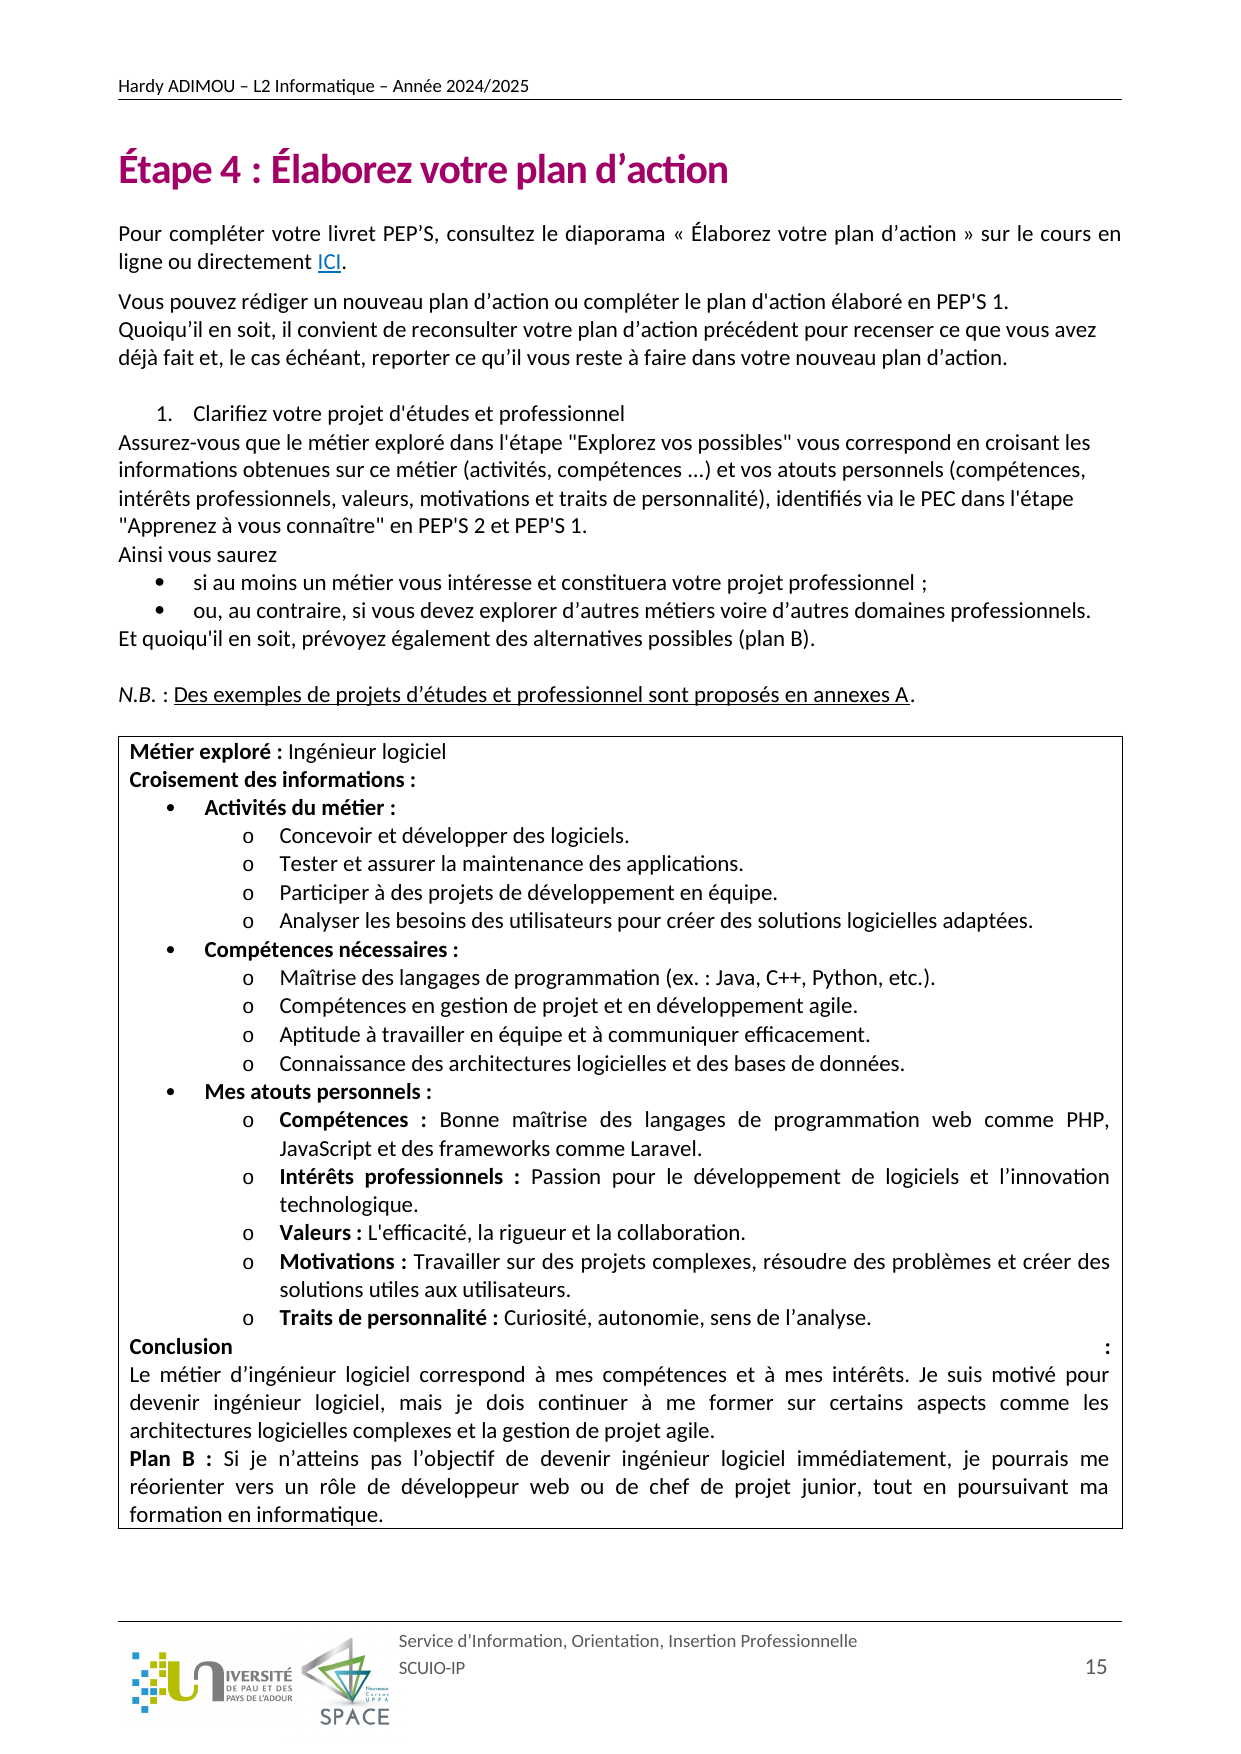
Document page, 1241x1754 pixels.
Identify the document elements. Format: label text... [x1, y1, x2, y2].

list ou, au contraire, si vous devez explorer d’autres métiers voire d’autres domaines professionnels. [156, 596, 1122, 624]
text Ainsi vous saurez [118, 540, 1122, 568]
text Vous pouvez rédiger un nouveau plan d’action ou compléter le plan d'action élaboré en PEP'S 1. [118, 287, 1122, 316]
table_header Métier exploré : Ingénieur logiciel Croisement des informations : Activités du métier : Concevoir et développer des logiciels. Tester et assurer la maintenance des applications. Participer à des projets de développement en équipe. Analyser les besoins des utilisateurs pour créer des solutions logicielles adaptées. Compétences nécessaires : Maîtrise des langages de programmation (ex. : Java, C++, Python, etc.). Compétences en gestion de projet et en développement agile. Aptitude à travailler en équipe et à communiquer efficacement. Connaissance des architectures logicielles et des bases de données. Mes atouts personnels : Compétences : Bonne maîtrise des langages de programmation web comme PHP, JavaScript et des frameworks comme Laravel. Intérêts professionnels : Passion pour le développement de logiciels et l’innovation technologique. Valeurs : L'efficacité, la rigueur et la collaboration. Motivations : Travailler sur des projets complexes, résoudre des problèmes et créer des solutions utiles aux utilisateurs. Traits de personnalité : Curiosité, autonomie, sens de l’analyse. Conclusion : Le métier d’ingénieur logiciel correspond à mes compétences et à mes intérêts. Je suis motivé pour devenir ingénieur logiciel, mais je dois continuer à me former sur certains aspects comme les architectures logicielles complexes et la gestion de projet agile. Plan B : Si je n’atteins pas l’objectif de devenir ingénieur logiciel immédiatement, je pourrais me réorienter vers un rôle de développeur web ou de chef de projet junior, tout en poursuivant ma formation en informatique. [119, 737, 1122, 1528]
list si au moins un métier vous intéresse et constituera votre projet professionnel ; [156, 568, 1122, 596]
text Assurez-vous que le métier exploré dans l'étape "Explorez vos possibles" vous correspond en croisant les informations obtenues sur ce métier (activités, compétences ...) et vos atouts personnels (compétences, intérêts professionnels, valeurs, motivations et traits de personnalité), identifiés via le PEC dans l'étape "Apprenez à vous connaître" en PEP'S 2 et PEP'S 1. [118, 428, 1122, 540]
text N.B. : Des exemples de projets d’études et professionnel sont proposés en annexes A. [118, 680, 1122, 708]
text Pour compléter votre livret PEP’S, consultez le diaporama « élaborez votre plan d’action » sur le cours en ligne ou directement ICI. [118, 219, 1122, 275]
text Et quoiqu'il en soit, prévoyez également des alternatives possibles (plan B). [118, 624, 1122, 652]
list Clarifiez votre projet d'études et professionnel [156, 399, 1122, 428]
text Quoiqu’il en soit, il convient de reconsulter votre plan d’action précédent pour recenser ce que vous avez déjà fait et, le cas échéant, reporter ce qu’il vous reste à faire dans votre nouveau plan d’action. [118, 316, 1122, 372]
picture [122, 1623, 408, 1737]
subtitle Étape 4 : élaborez votre plan d’action [118, 143, 1122, 194]
